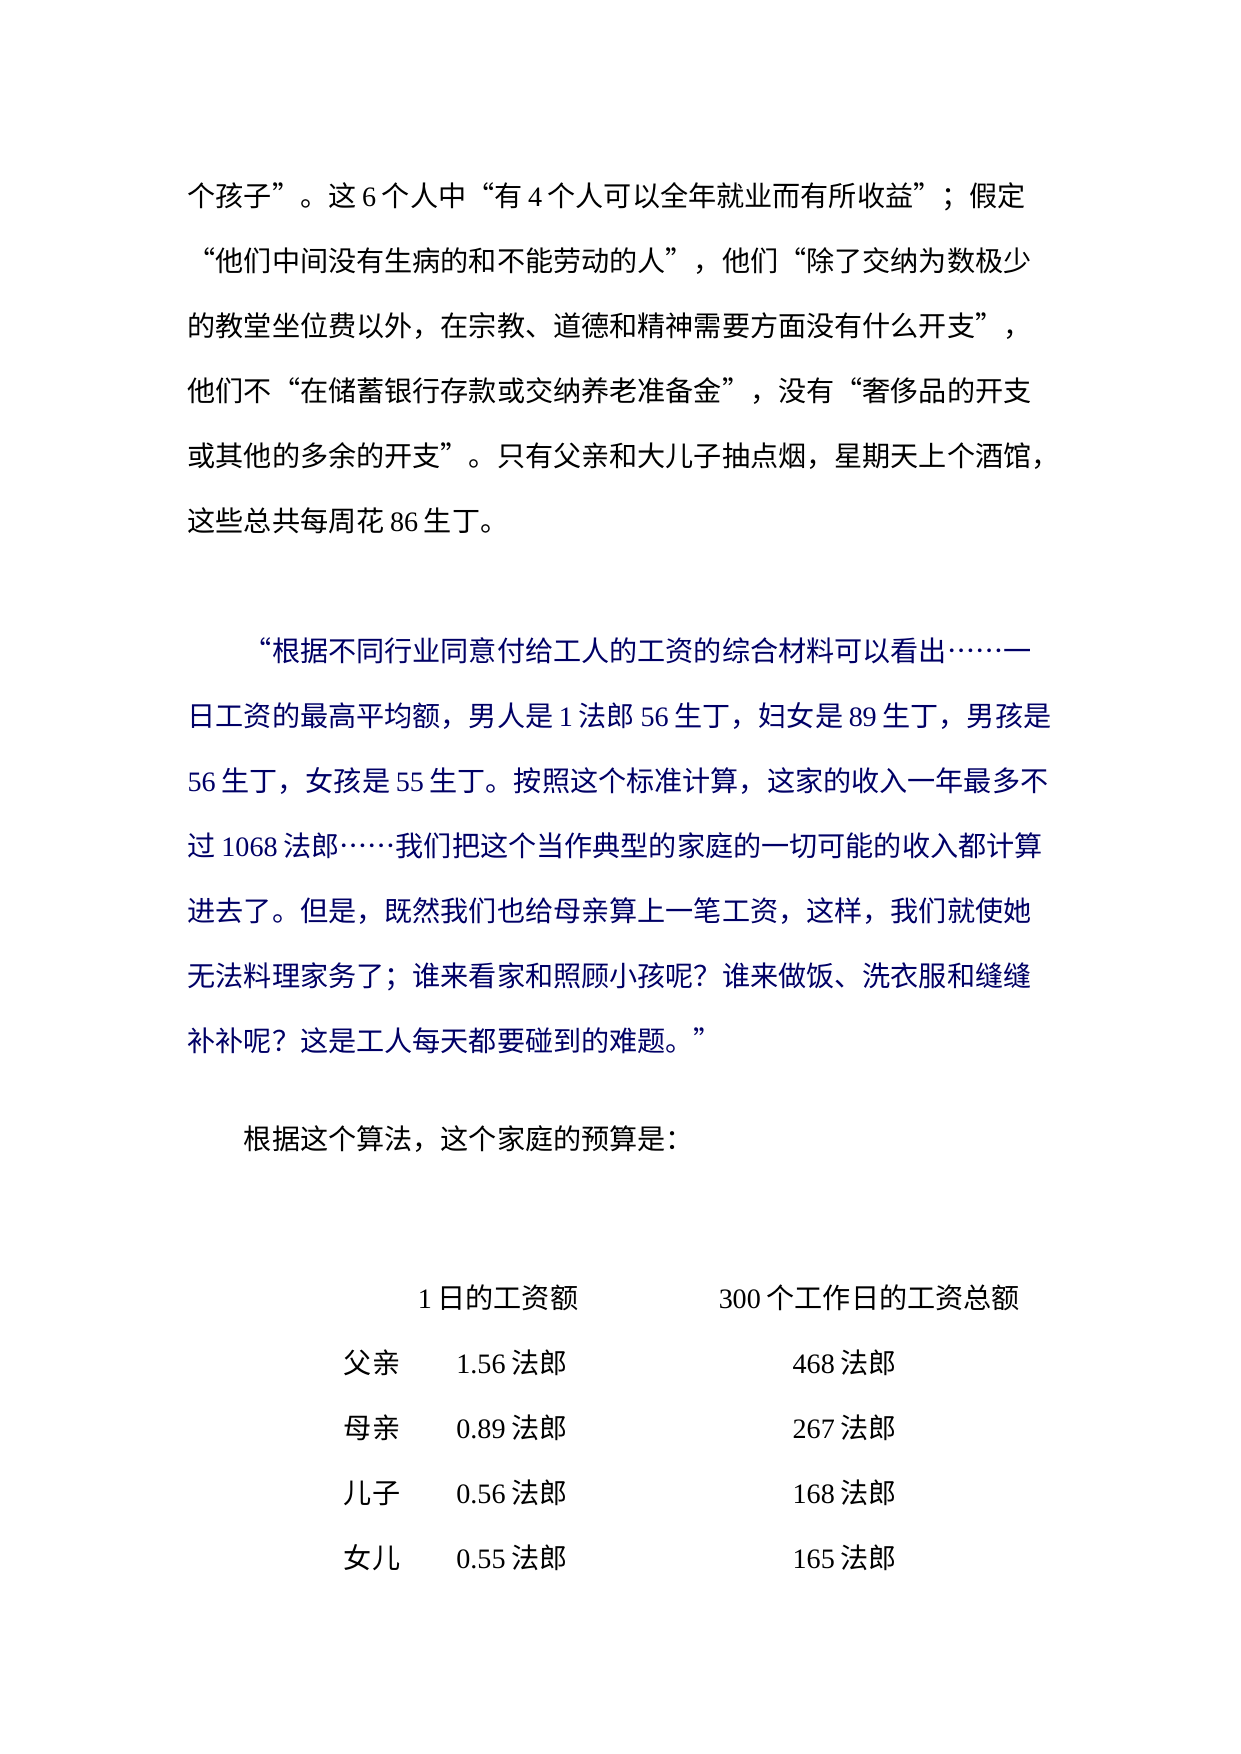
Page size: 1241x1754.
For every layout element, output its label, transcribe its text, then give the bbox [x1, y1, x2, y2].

text 根据这个算法，这个家庭的预算是： [187, 1072, 1053, 1234]
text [187, 1264, 1053, 1589]
text “根据不同行业同意付给工人的工资的综合材料可以看出……一日工资的最高平均额，男人是1法郎56生丁，妇女是89生丁，男孩是56生丁，女孩是55生丁。按照这个标准计算，这家的收入一年最多不过1068法郎……我们把这个当作典型的家庭的一切可能的收入都计算进去了。但是，既然我们也给母亲算上一笔工资，这样，我们就使她无法料理家务了；谁来看家和照顾小孩呢？谁来做饭、洗衣服和缝缝补补呢？这是工人每天都要碰到的难题。” [187, 617, 1053, 1072]
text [187, 162, 1053, 617]
